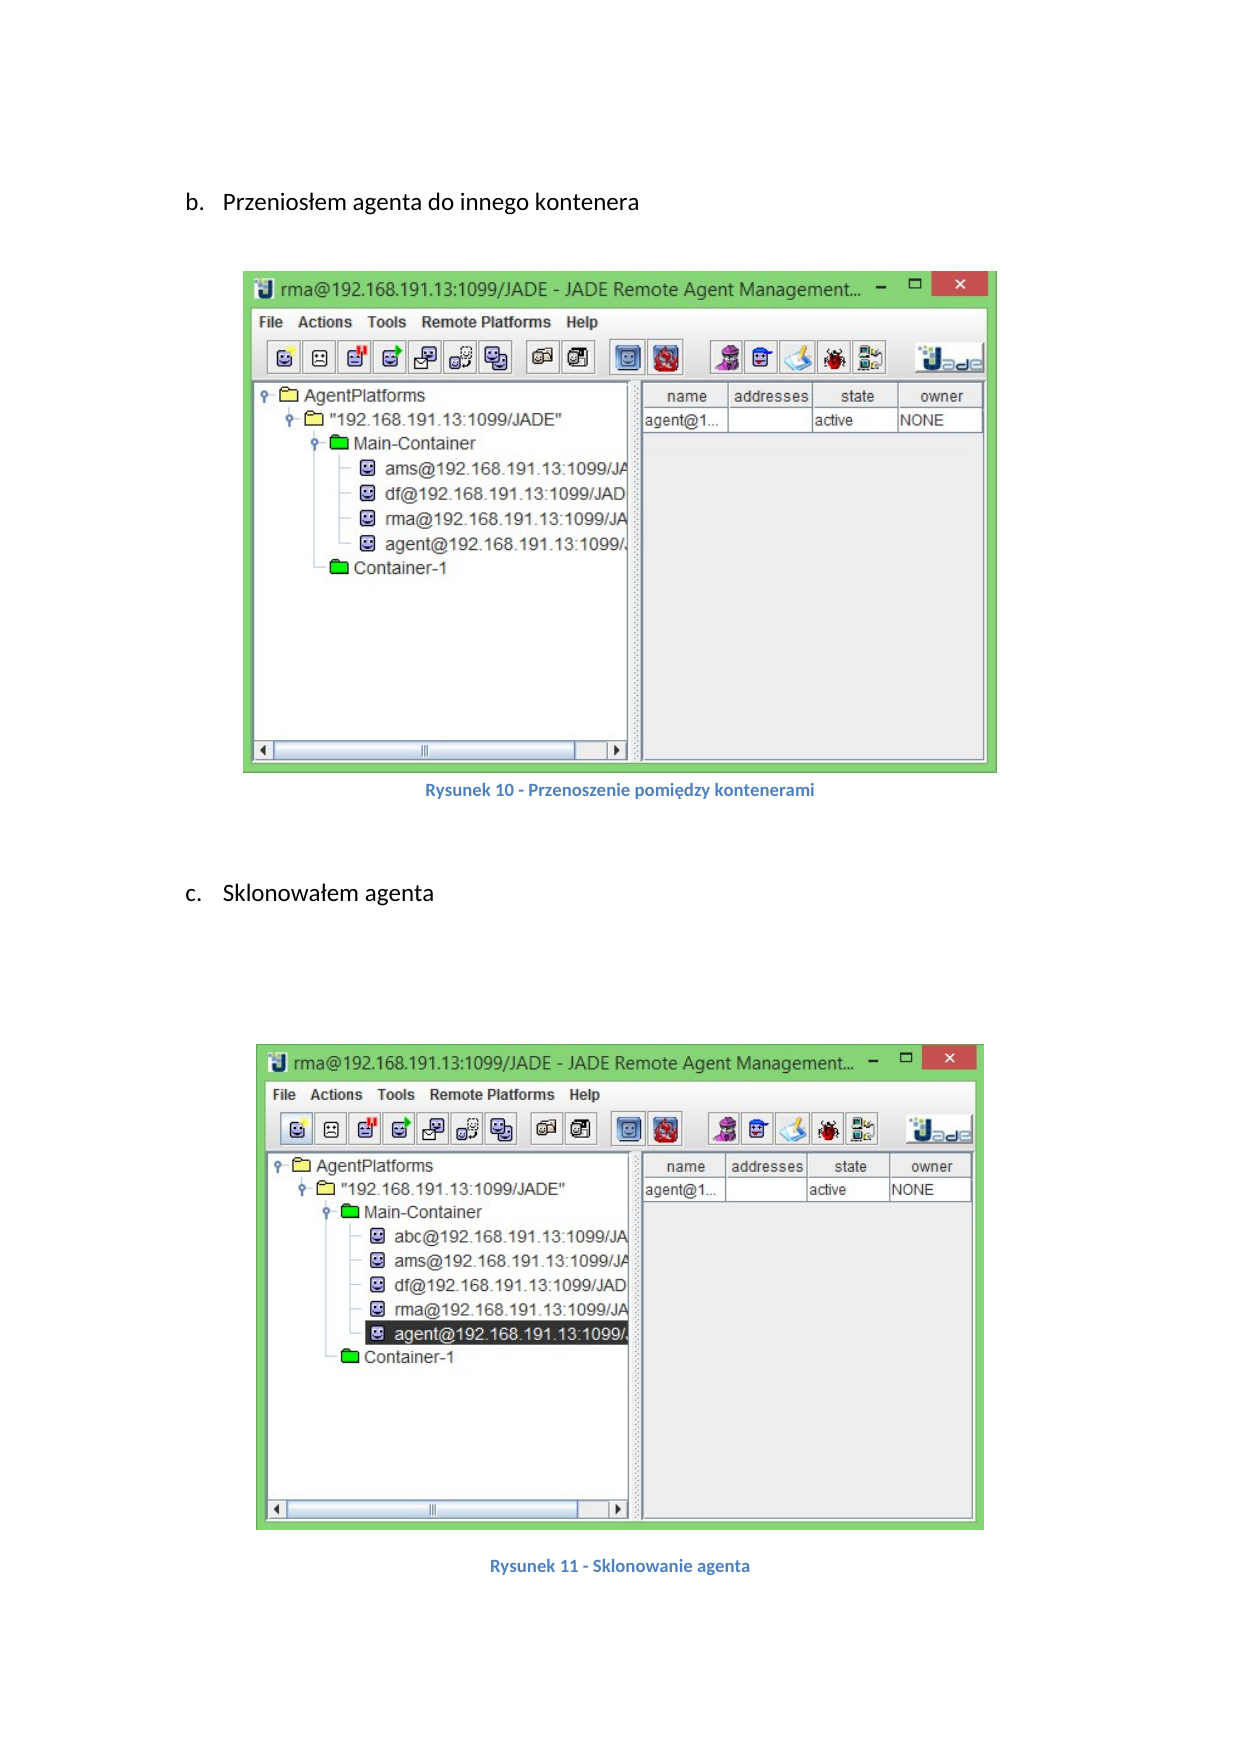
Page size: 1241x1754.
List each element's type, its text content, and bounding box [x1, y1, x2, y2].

list Sklonowałem agenta [185, 877, 1093, 908]
picture [243, 271, 997, 773]
picture [256, 1044, 984, 1530]
list Przeniosłem agenta do innego kontenera [185, 186, 1093, 217]
